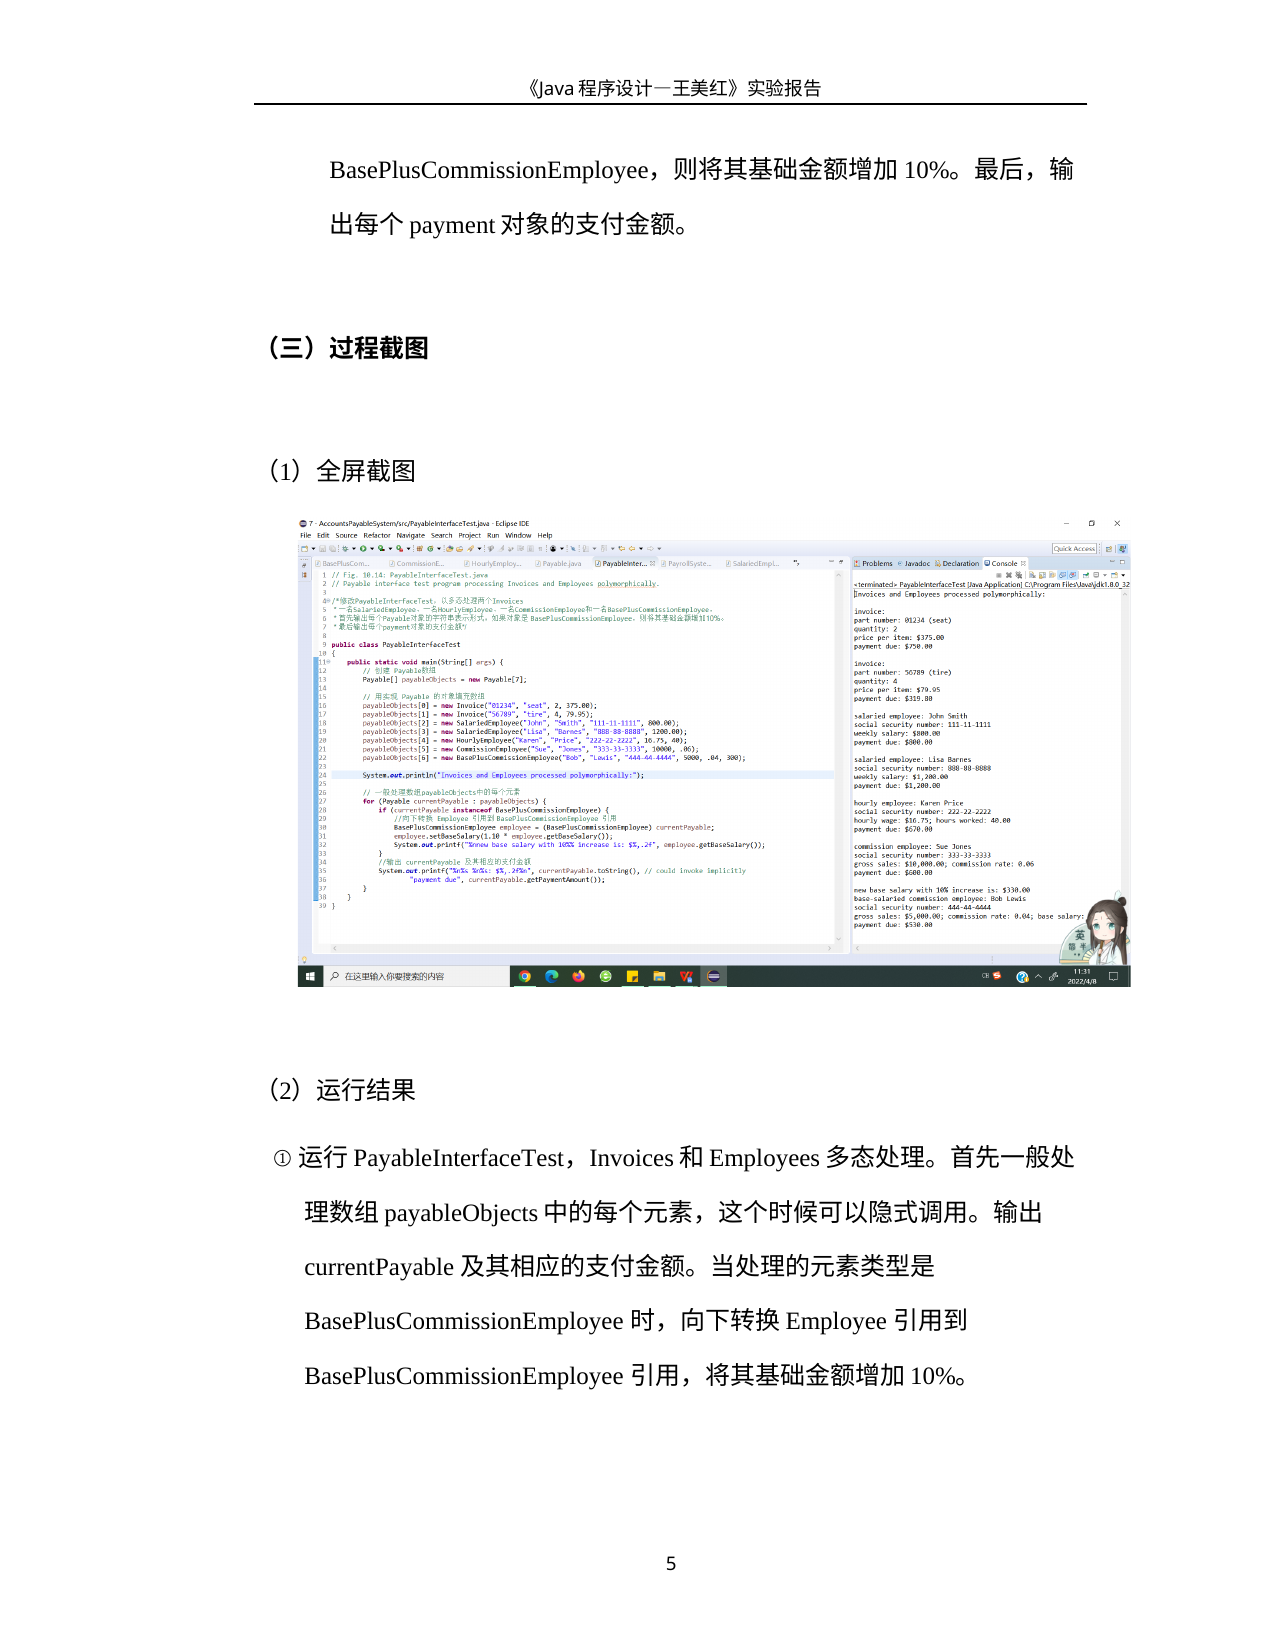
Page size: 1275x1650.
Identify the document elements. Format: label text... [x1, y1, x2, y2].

list （2）运行结果 [254, 1071, 1087, 1107]
list （1）全屏截图 [254, 451, 1087, 487]
list 过程截图 [254, 328, 1087, 365]
picture [297, 517, 1131, 987]
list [329, 150, 1087, 241]
list ① 运行PayableInterfaceTest，Invoices和Employees多态处理。首先一般处理数组payableObjects中的每个元素，这个时候可以隐式调用。输出 currentPayable 及其相应的支付金额。当处理的元素类型是BasePlusCommissionEmployee 时，向下转换 Employee 引用到 BasePlusCommissionEmployee 引用，将其基础金额增加10%。 [254, 1138, 1087, 1391]
